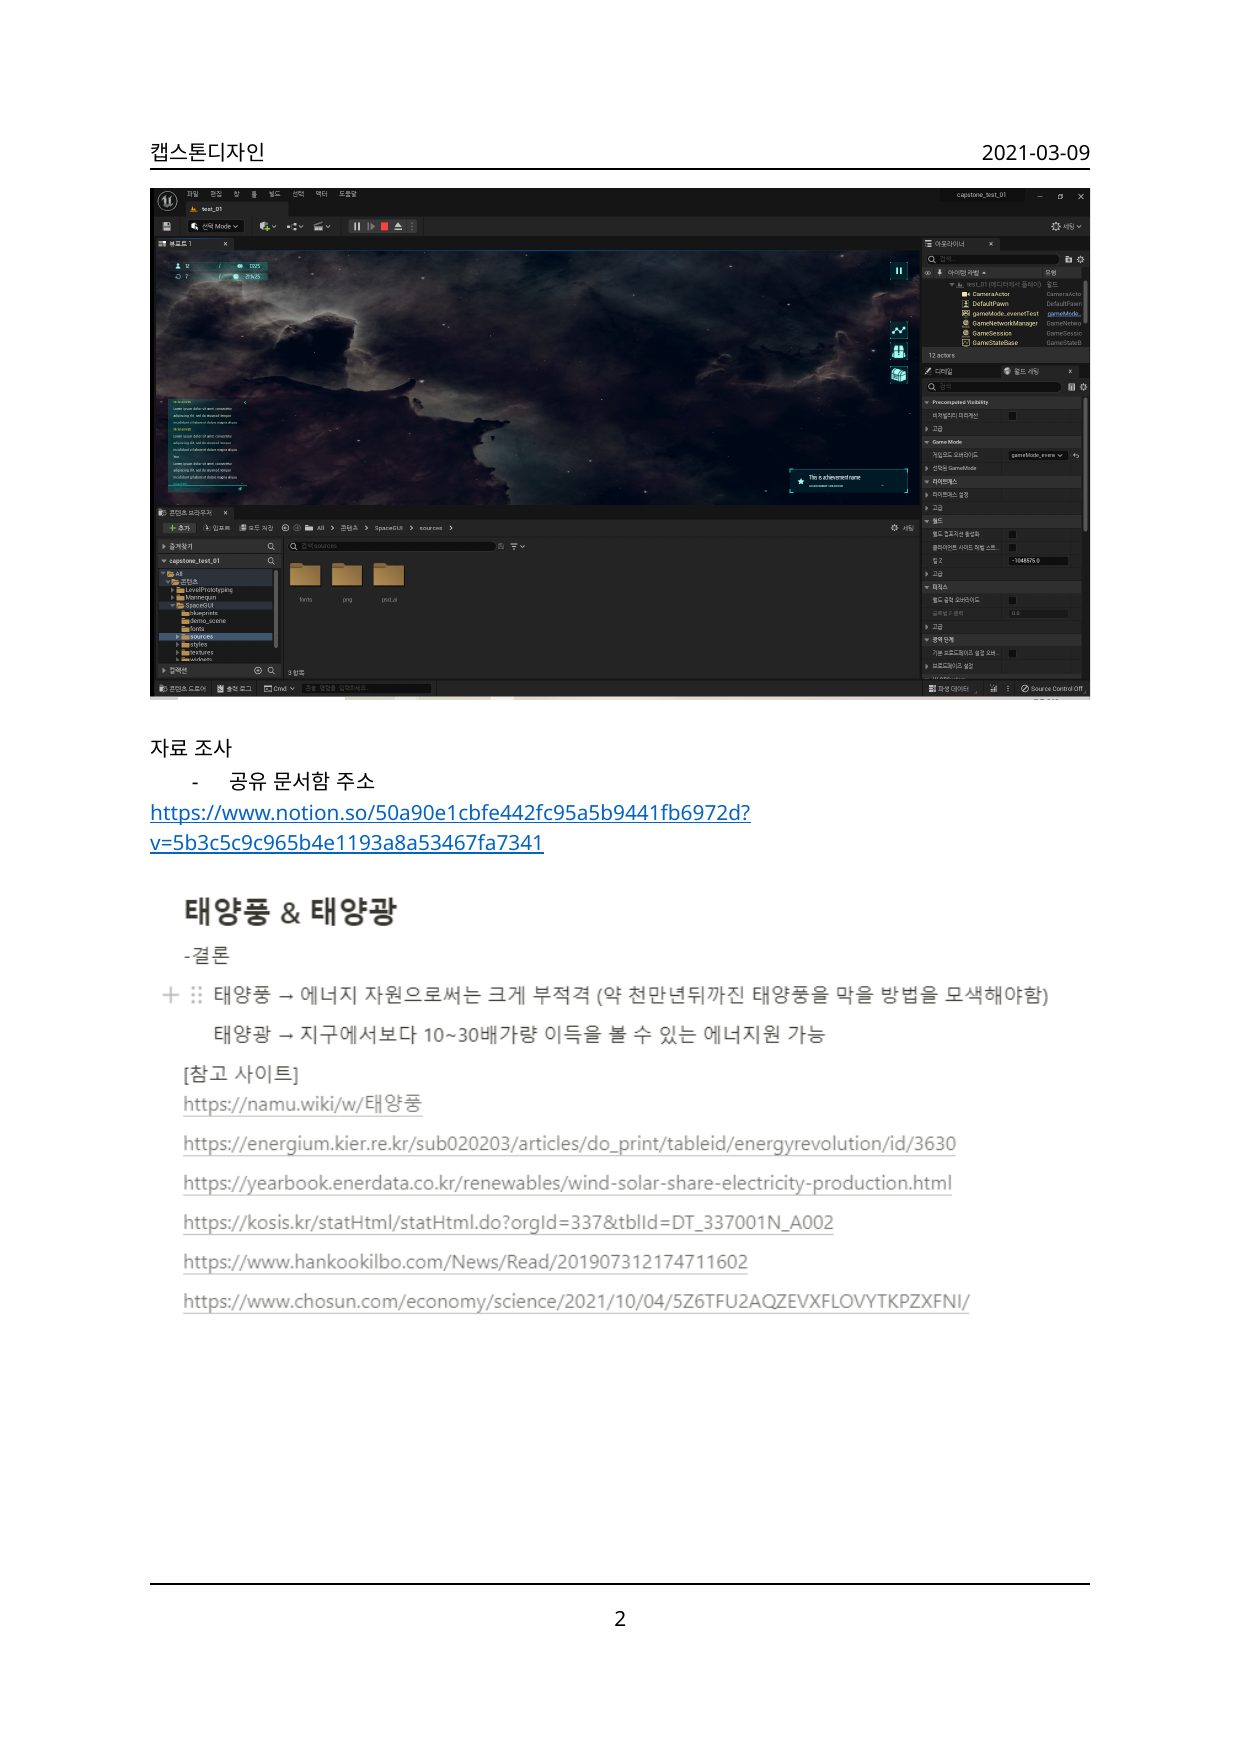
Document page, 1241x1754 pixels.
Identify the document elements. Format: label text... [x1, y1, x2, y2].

picture [150, 188, 1091, 700]
picture [150, 889, 1091, 1324]
list 공유 문서함 주소 [192, 765, 1090, 795]
text 자료 조사 [150, 732, 1090, 762]
text https://www.notion.so/50a90e1cbfe442fc95a5b9441fb6972d?v=5b3c5c9c965b4e1193a8a53467fa7341 [150, 798, 1090, 857]
